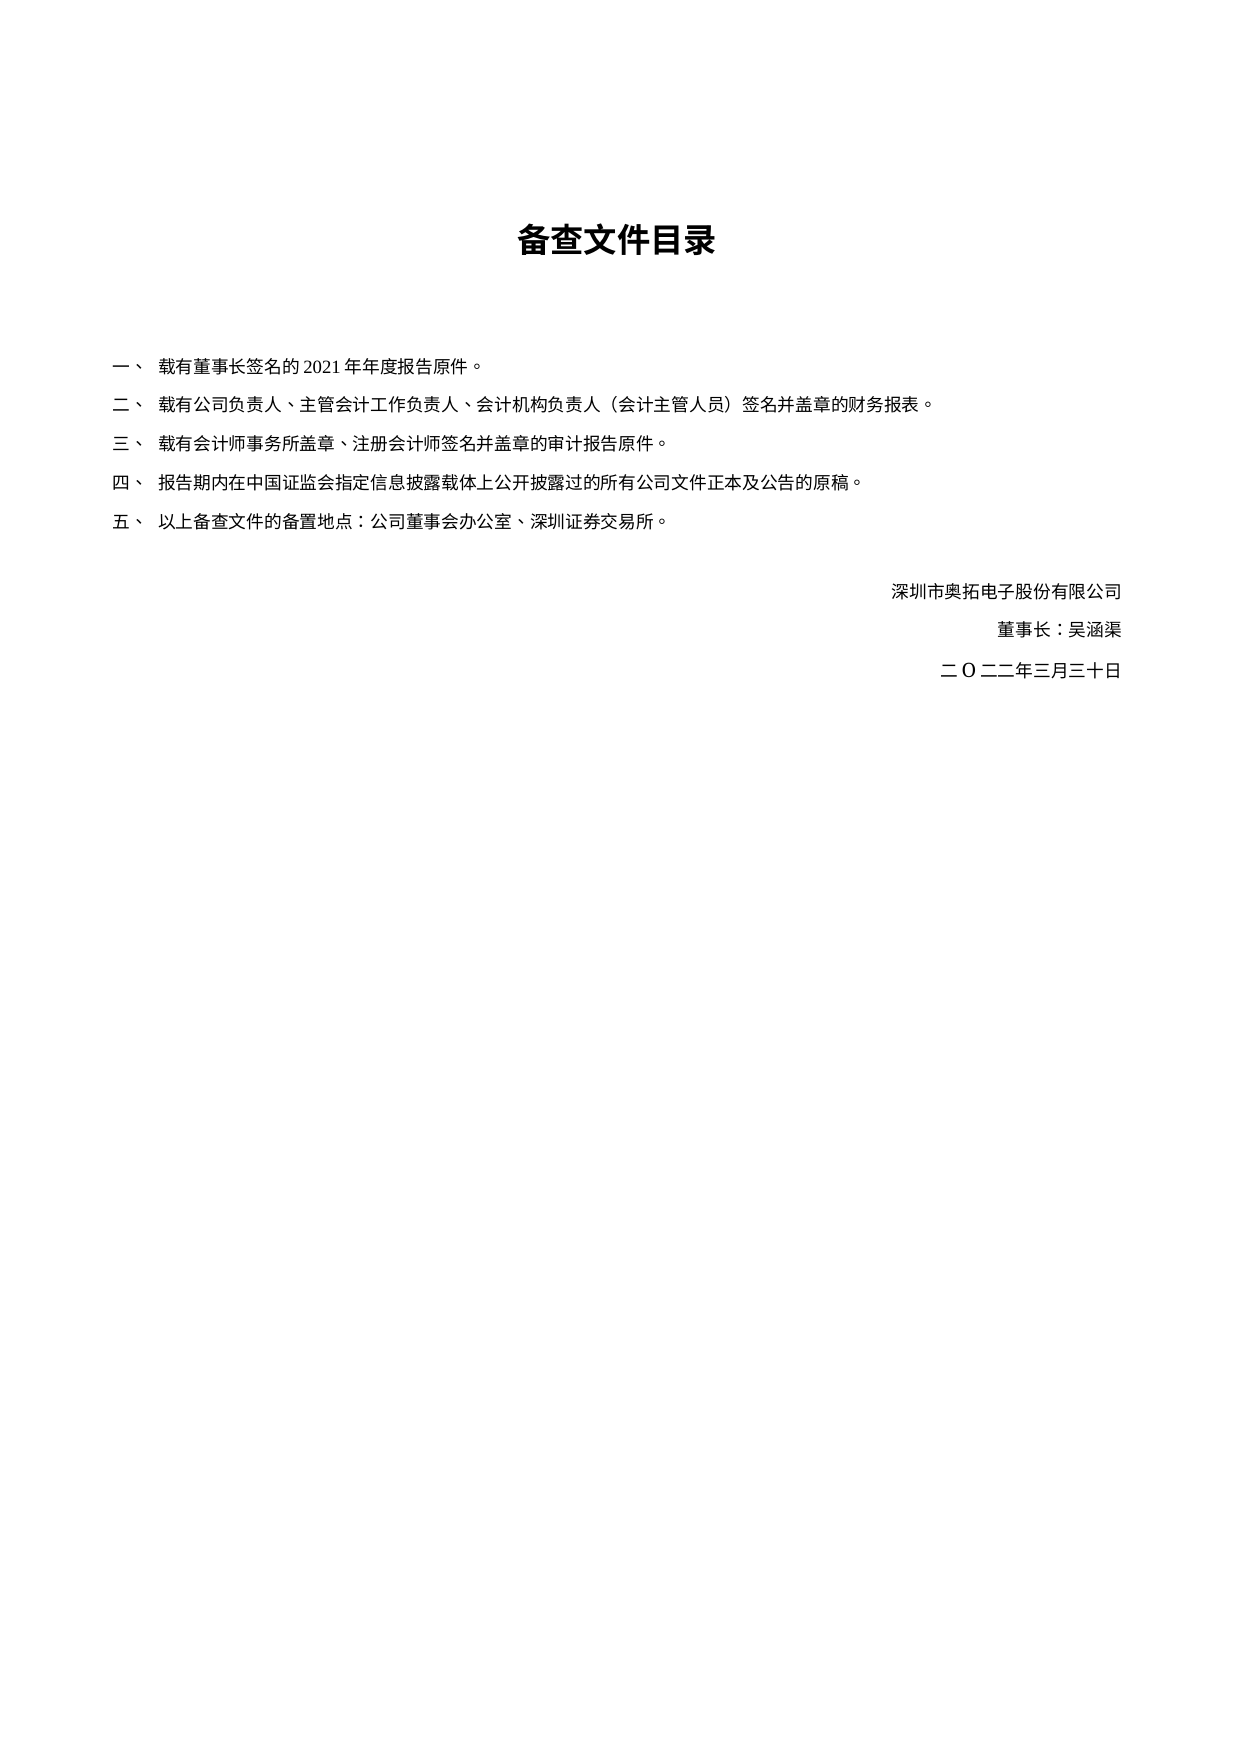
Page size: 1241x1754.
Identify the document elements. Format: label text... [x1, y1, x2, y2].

text 一、 载有董事长签名的2021年年度报告原件。 [112, 354, 1122, 378]
text 三、 载有会计师事务所盖章、注册会计师签名并盖章的审计报告原件。 [112, 432, 1122, 456]
text 二O二二年三月三十日 [112, 657, 1122, 683]
text 二、 载有公司负责人、主管会计工作负责人、会计机构负责人（会计主管人员）签名并盖章的财务报表。 [112, 393, 1122, 417]
text 董事长：吴涵渠 [112, 618, 1122, 642]
text 备查文件目录 [112, 217, 1122, 262]
text 四、 报告期内在中国证监会指定信息披露载体上公开披露过的所有公司文件正本及公告的原稿。 [112, 470, 1122, 494]
text 五、 以上备查文件的备置地点：公司董事会办公室、深圳证券交易所。 [112, 509, 1122, 533]
text 深圳市奥拓电子股份有限公司 [112, 579, 1122, 603]
